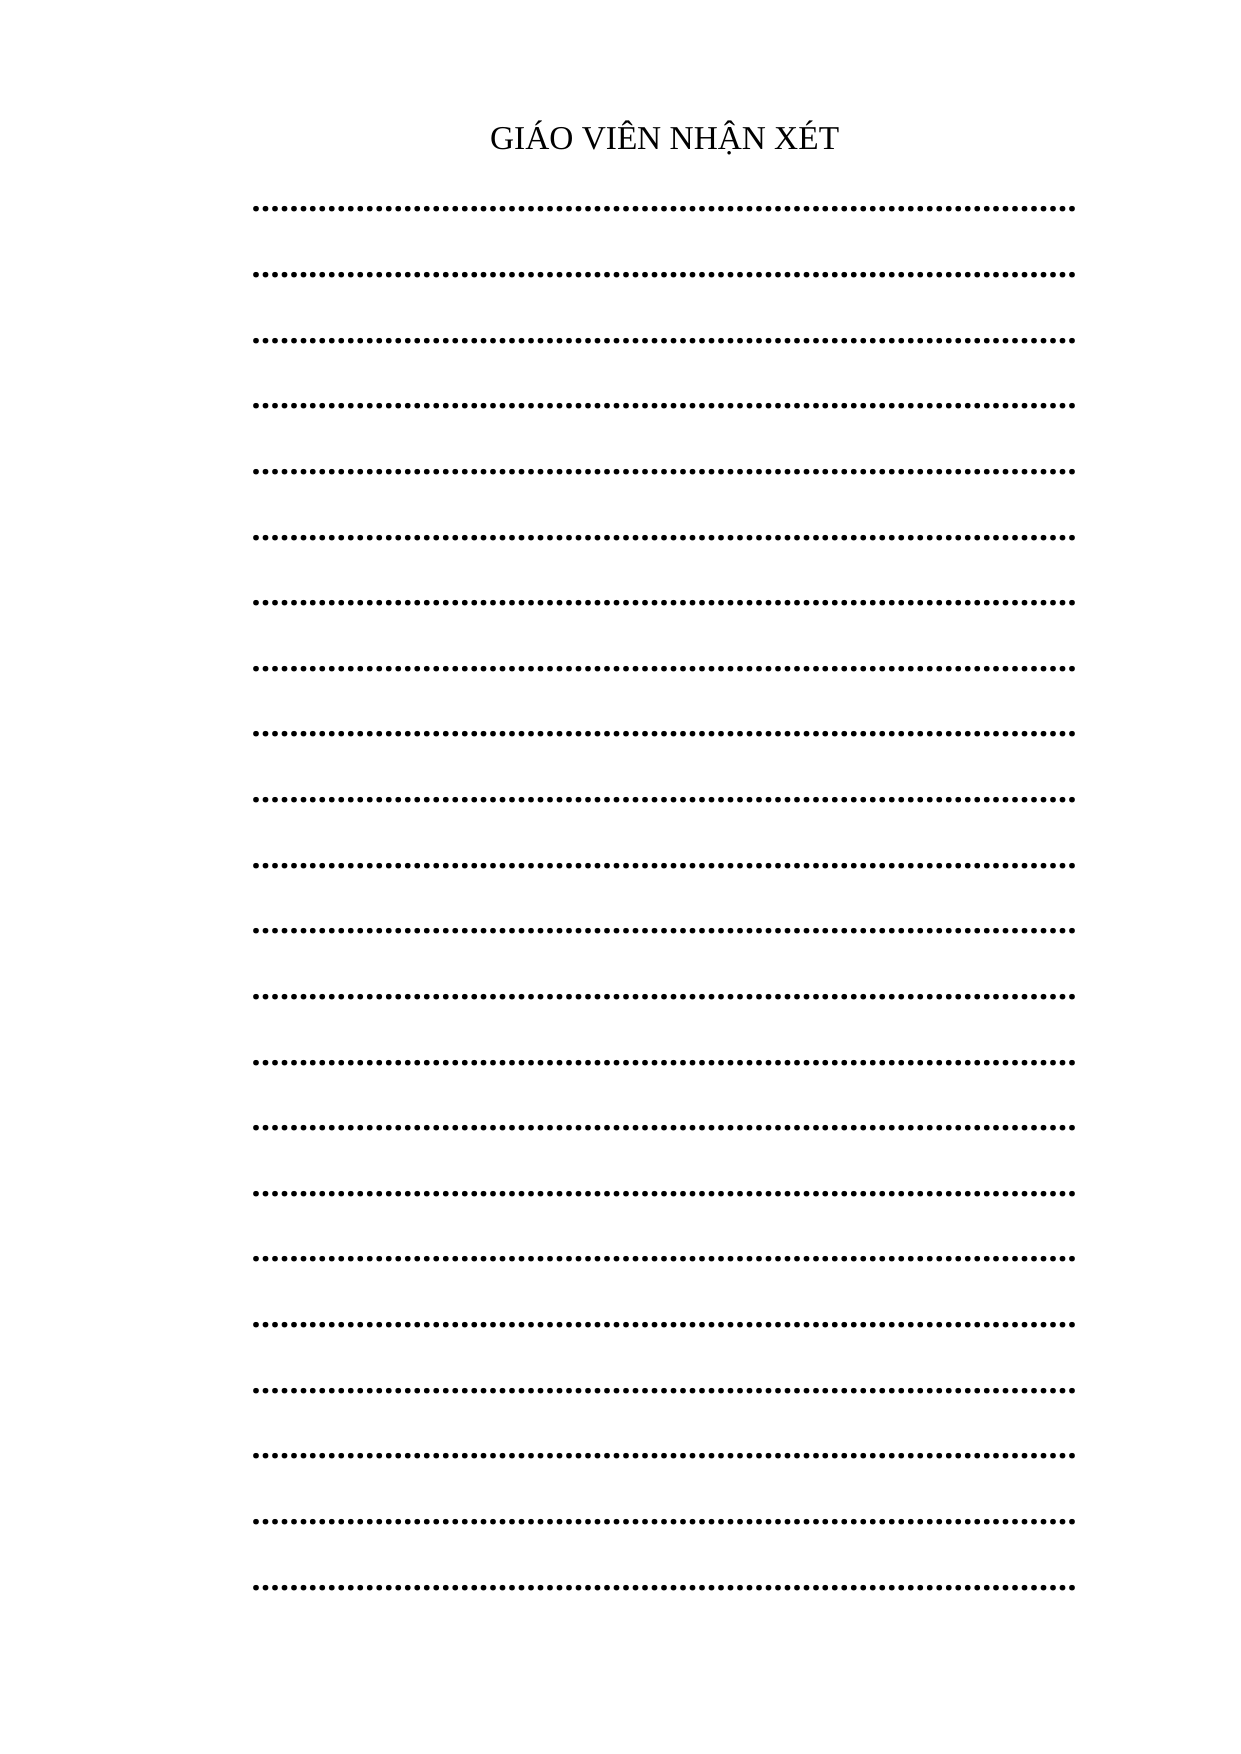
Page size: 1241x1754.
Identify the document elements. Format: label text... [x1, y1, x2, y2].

text …………………………………………………………………………… [177, 1029, 1152, 1075]
text …………………………………………………………………………… [177, 242, 1152, 287]
text …………………………………………………………………………… [177, 1554, 1152, 1600]
text …………………………………………………………………………… [177, 898, 1152, 943]
text …………………………………………………………………………… [177, 964, 1152, 1009]
text …………………………………………………………………………… [177, 1489, 1152, 1534]
text …………………………………………………………………………… [177, 701, 1152, 747]
text …………………………………………………………………………… [177, 832, 1152, 878]
text …………………………………………………………………………… [177, 307, 1152, 353]
text …………………………………………………………………………… [177, 1357, 1152, 1403]
text …………………………………………………………………………… [177, 636, 1152, 681]
text …………………………………………………………………………… [177, 1095, 1152, 1140]
text …………………………………………………………………………… [177, 1161, 1152, 1206]
text …………………………………………………………………………… [177, 767, 1152, 812]
text …………………………………………………………………………… [177, 570, 1152, 615]
text …………………………………………………………………………… [177, 439, 1152, 484]
text …………………………………………………………………………… [177, 504, 1152, 550]
text …………………………………………………………………………… [177, 373, 1152, 418]
text …………………………………………………………………………… [177, 1423, 1152, 1468]
text …………………………………………………………………………… [177, 1226, 1152, 1272]
text …………………………………………………………………………… [177, 1292, 1152, 1337]
text GIÁO VIÊN NHẬN XÉT [177, 118, 1152, 156]
text …………………………………………………………………………… [177, 176, 1152, 222]
